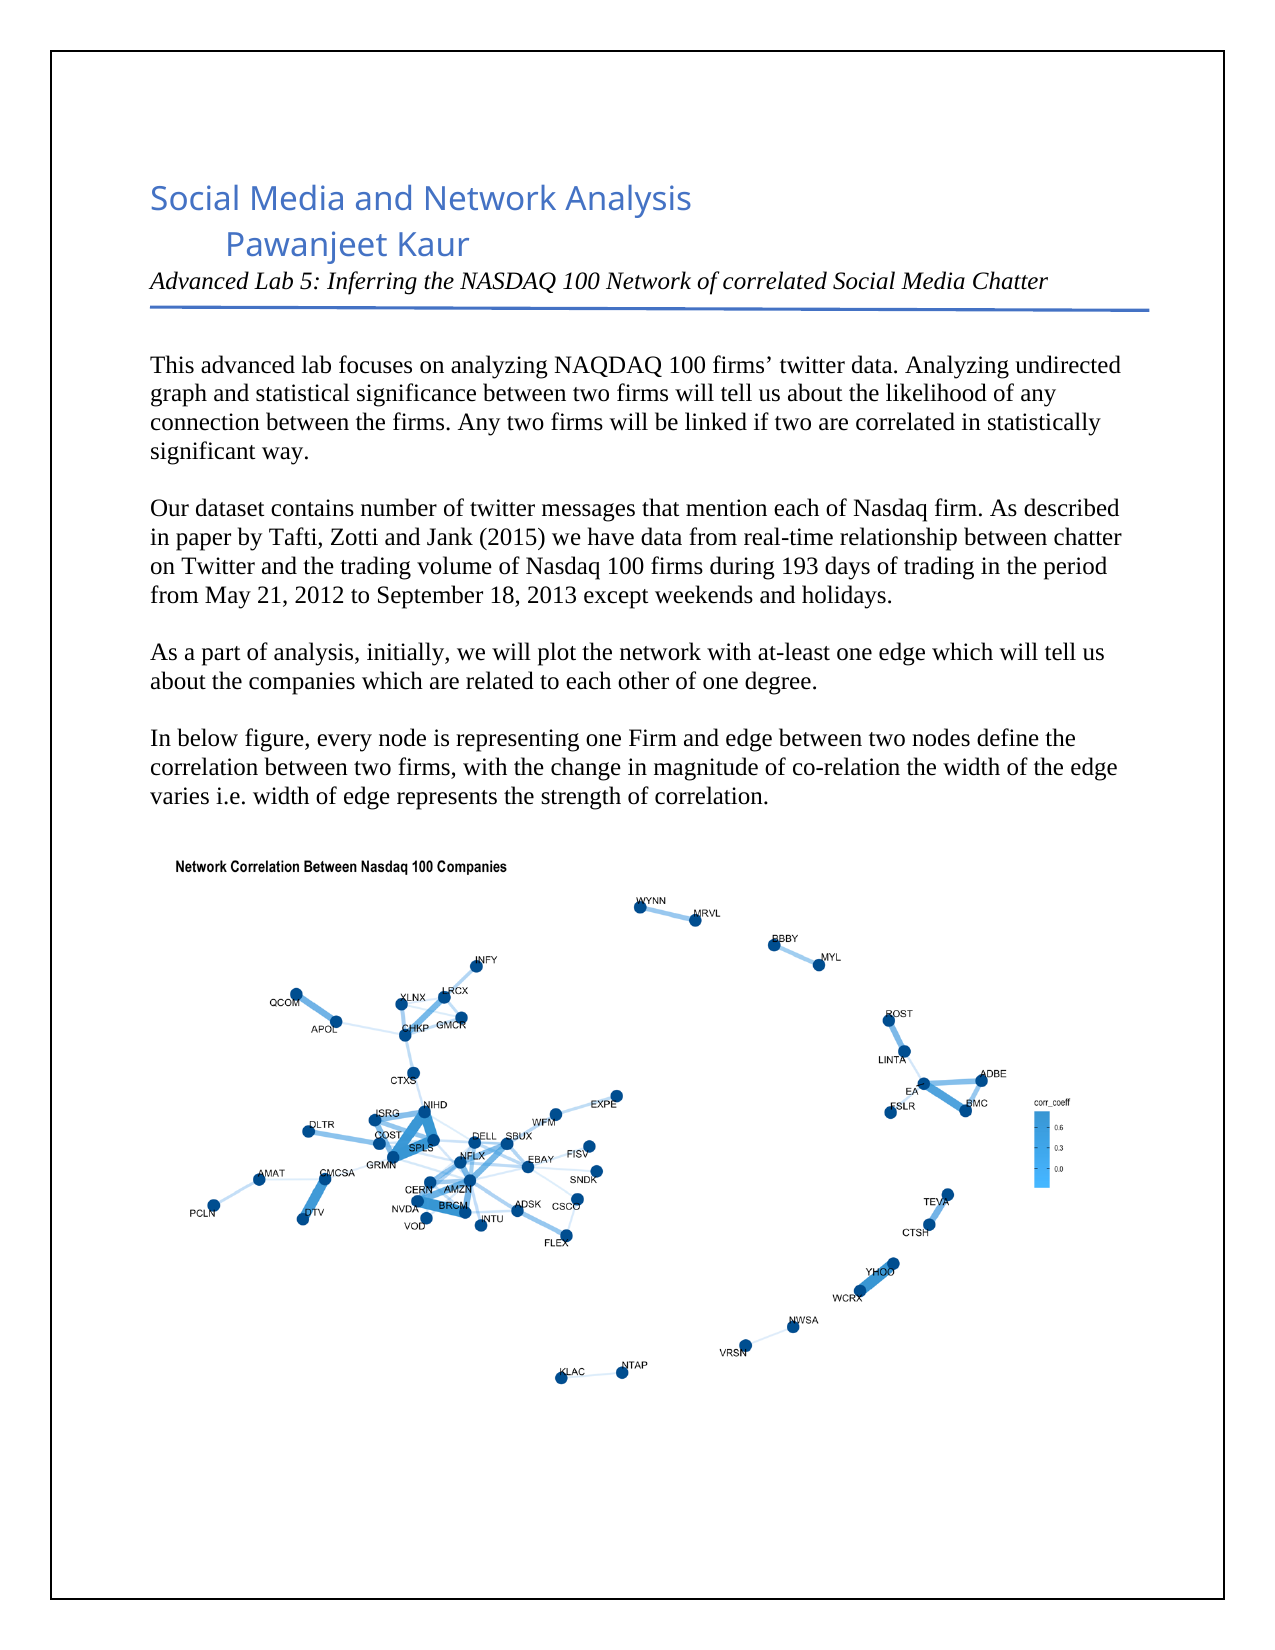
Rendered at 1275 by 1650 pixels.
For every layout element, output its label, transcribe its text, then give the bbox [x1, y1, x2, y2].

subtitle Social Media and Network Analysis Pawanjeet Kaur [150, 175, 1125, 266]
text This advanced lab focuses on analyzing NAQDAQ 100 firms’ twitter data. Analyzing undirected graph and statistical significance between two firms will tell us about the likelihood of any connection between the firms. Any two firms will be linked if two are correlated in statistically significant way. [150, 350, 1125, 465]
text Our dataset contains number of twitter messages that mention each of Nasdaq firm. As described in paper by Tafti, Zotti and Jank (2015) we have data from real-time relationship between chatter on Twitter and the trading volume of Nasdaq 100 firms during 193 days of trading in the period from May 21, 2012 to September 18, 2013 except weekends and holidays. [150, 493, 1125, 608]
text In below figure, every node is representing one Firm and edge between two nodes define the correlation between two firms, with the change in magnitude of co-relation the width of the edge varies i.e. width of edge represents the strength of correlation. [150, 723, 1125, 810]
picture [150, 838, 1101, 1429]
text Advanced Lab 5: Inferring the NASDAQ 100 Network of correlated Social Media Chatter [150, 266, 1125, 294]
text As a part of analysis, initially, we will plot the network with at-least one edge which will tell us about the companies which are related to each other of one degree. [150, 637, 1125, 695]
